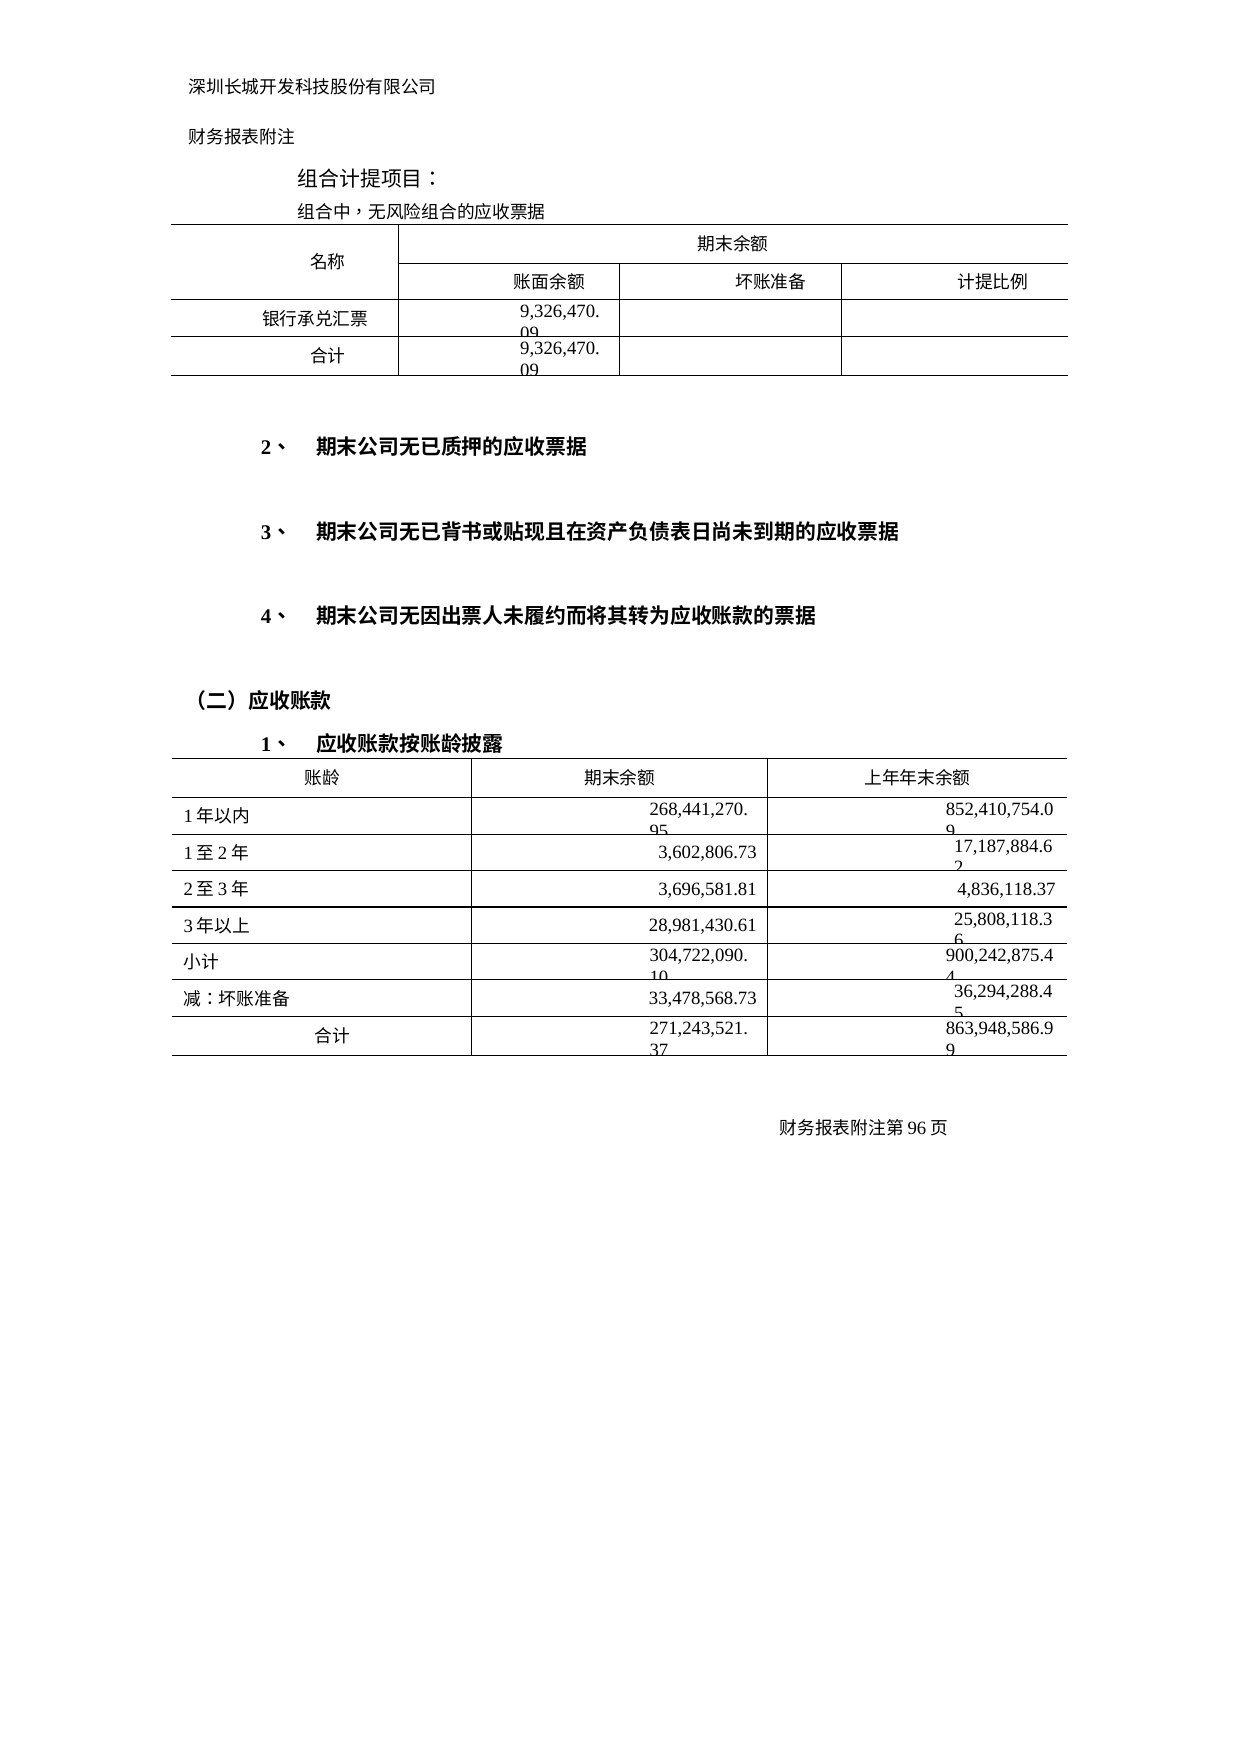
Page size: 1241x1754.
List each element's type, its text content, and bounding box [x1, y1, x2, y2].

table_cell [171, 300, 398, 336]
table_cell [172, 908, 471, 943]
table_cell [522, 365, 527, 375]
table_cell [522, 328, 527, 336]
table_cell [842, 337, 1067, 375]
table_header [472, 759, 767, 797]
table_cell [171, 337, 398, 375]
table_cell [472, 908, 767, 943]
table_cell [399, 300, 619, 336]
text 3、 期末公司无已背书或贴现且在资产负债表日尚未到期的应收票据 [171, 517, 1068, 545]
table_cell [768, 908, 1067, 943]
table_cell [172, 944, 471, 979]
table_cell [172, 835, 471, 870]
text 组合计提项目： [297, 164, 1068, 193]
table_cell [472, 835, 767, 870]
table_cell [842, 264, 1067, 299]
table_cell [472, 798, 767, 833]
text 4、 期末公司无因出票人未履约而将其转为应收账款的票据 [171, 601, 1068, 630]
text 组合中，无风险组合的应收票据 [297, 199, 1068, 223]
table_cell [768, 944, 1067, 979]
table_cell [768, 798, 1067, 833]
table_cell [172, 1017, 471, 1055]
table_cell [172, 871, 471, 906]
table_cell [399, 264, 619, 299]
text 1、 应收账款按账龄披露 [171, 729, 1068, 758]
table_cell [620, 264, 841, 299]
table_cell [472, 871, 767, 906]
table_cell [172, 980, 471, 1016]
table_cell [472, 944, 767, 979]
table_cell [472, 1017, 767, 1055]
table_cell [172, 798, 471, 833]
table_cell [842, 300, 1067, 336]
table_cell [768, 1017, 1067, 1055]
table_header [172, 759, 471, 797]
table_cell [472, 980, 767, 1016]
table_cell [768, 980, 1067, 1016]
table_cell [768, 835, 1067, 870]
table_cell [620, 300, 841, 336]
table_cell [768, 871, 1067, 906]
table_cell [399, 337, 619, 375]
text 2、 期末公司无已质押的应收票据 [171, 432, 1068, 461]
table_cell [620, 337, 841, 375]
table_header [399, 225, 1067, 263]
text （二）应收账款 [171, 686, 1068, 714]
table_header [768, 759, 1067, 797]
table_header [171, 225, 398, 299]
